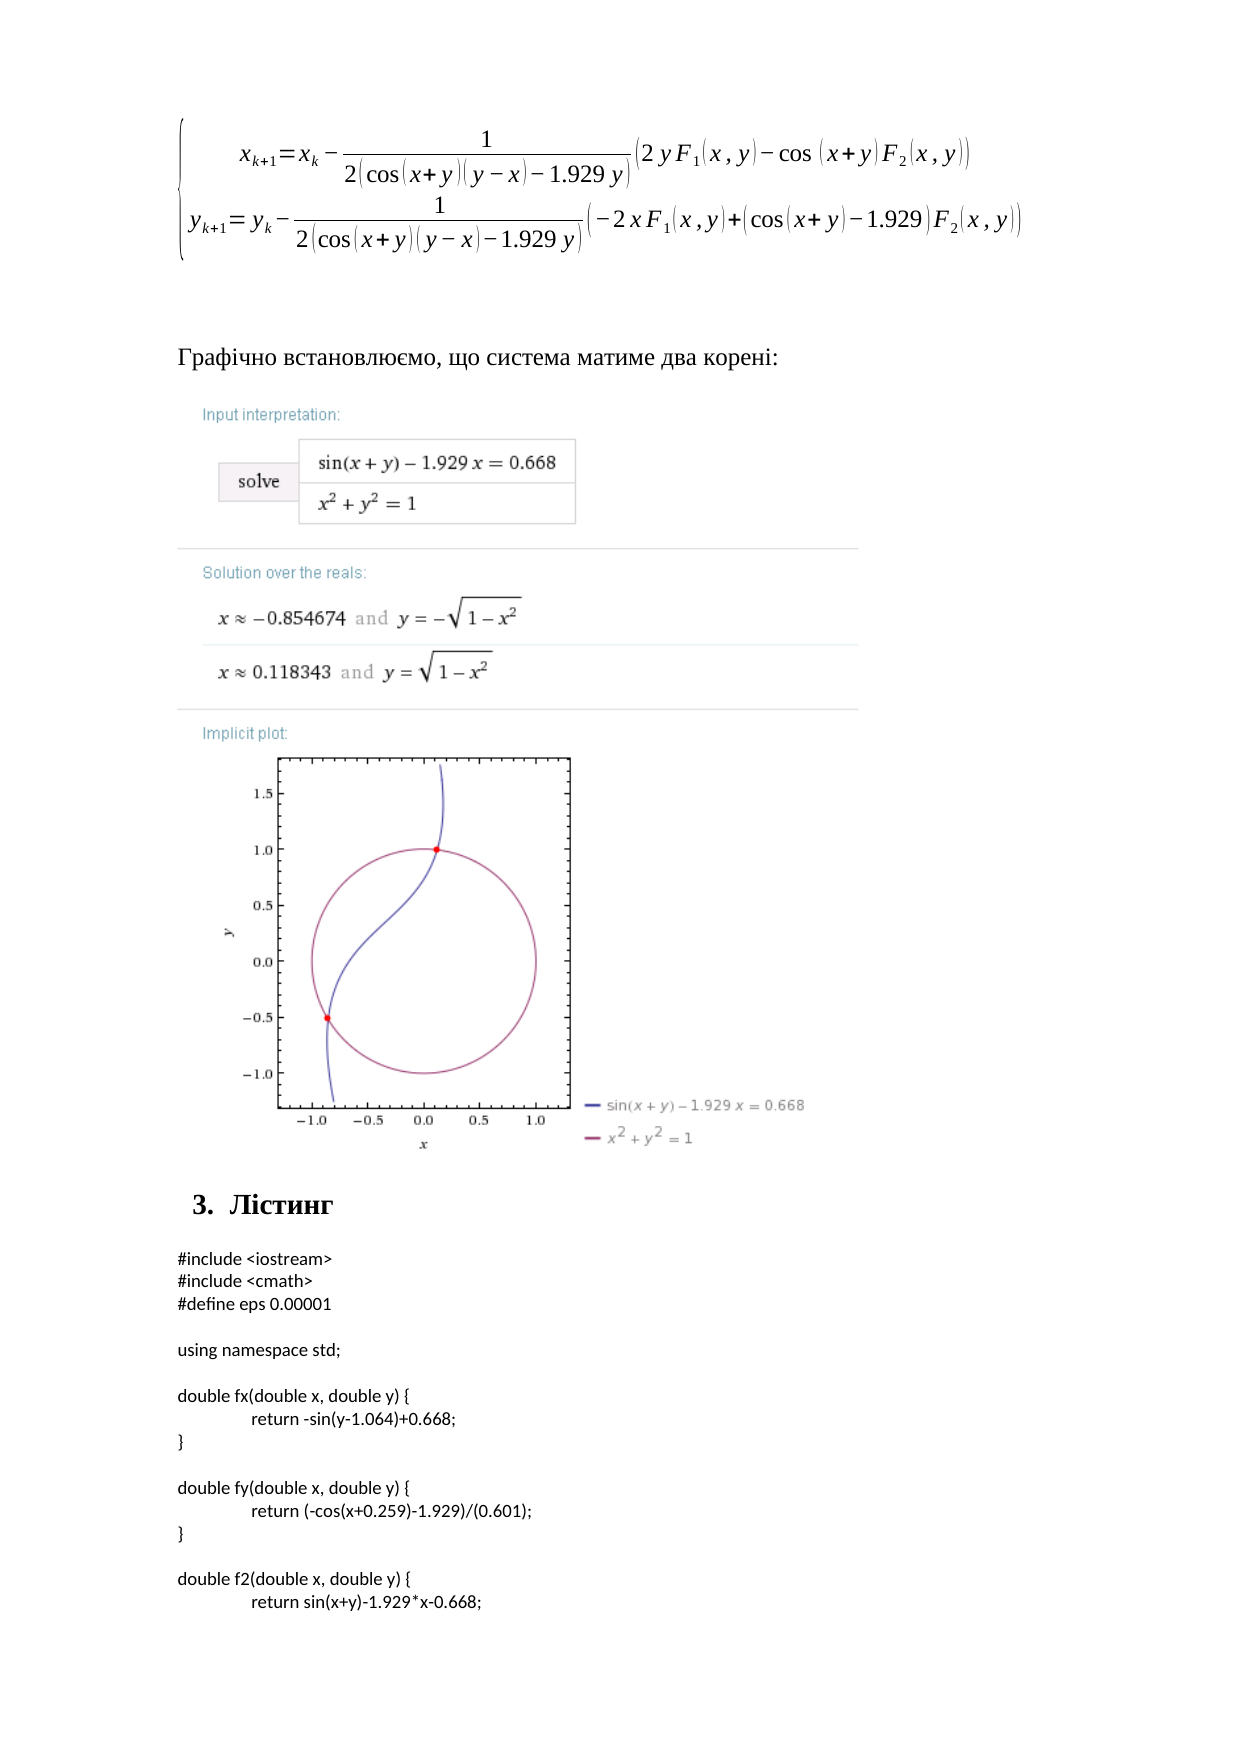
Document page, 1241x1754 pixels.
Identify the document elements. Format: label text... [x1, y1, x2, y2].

list Лістинг [192, 1187, 1152, 1221]
text double fy(double x, double y) { [177, 1476, 1152, 1499]
picture [177, 395, 859, 1163]
text Графічно встановлюємо, що система матиме два корені: [177, 342, 1152, 371]
text return -sin(y-1.064)+0.668; [177, 1407, 1152, 1430]
text return (-cos(x+0.259)-1.929)/(0.601); [177, 1499, 1152, 1522]
text } [177, 1522, 1152, 1544]
text #define eps 0.00001 [177, 1292, 1152, 1315]
text return sin(x+y)-1.929*x-0.668; [177, 1590, 1152, 1613]
text } [177, 1430, 1152, 1453]
text double f2(double x, double y) { [177, 1567, 1152, 1590]
text #include <cmath> [177, 1269, 1152, 1292]
text #include <iostream> [177, 1247, 1152, 1269]
text double fx(double x, double y) { [177, 1384, 1152, 1407]
text using namespace std; [177, 1338, 1152, 1361]
